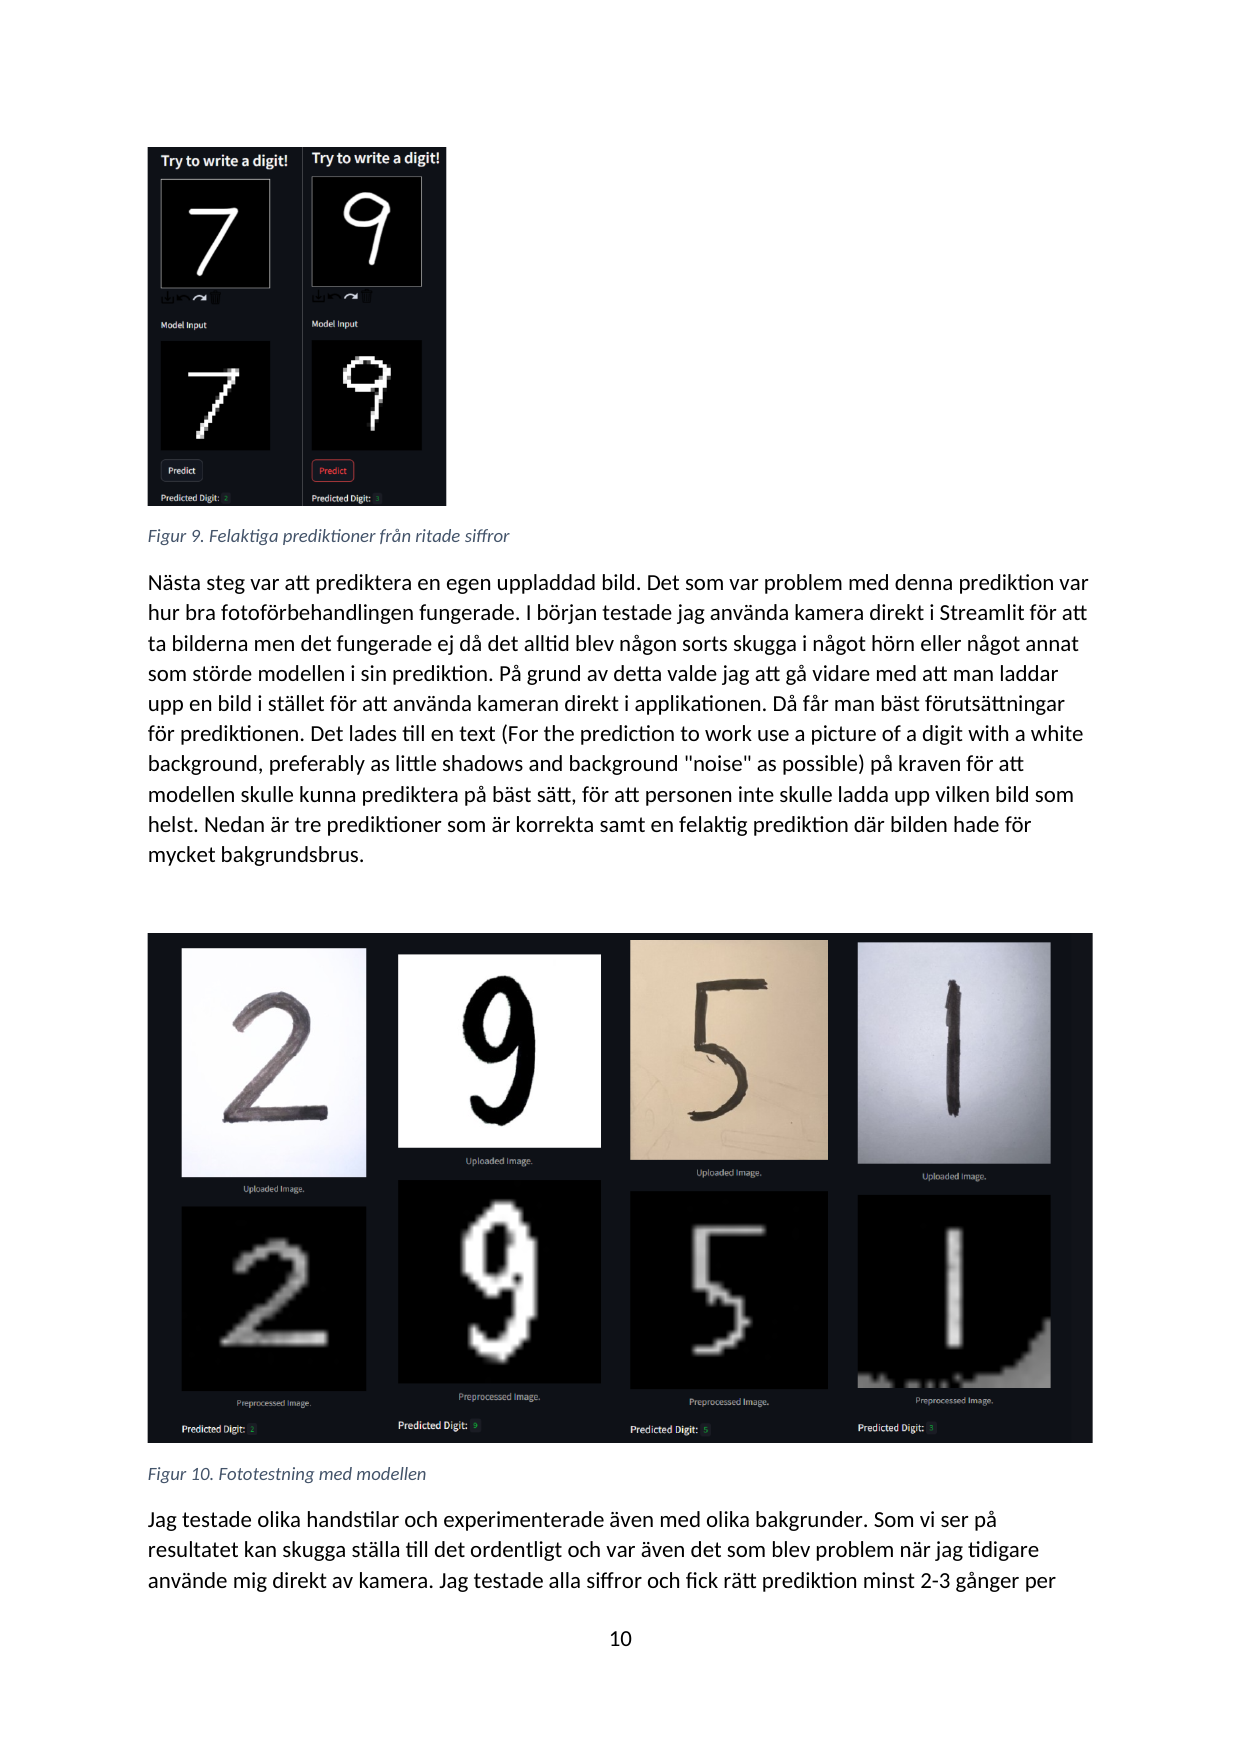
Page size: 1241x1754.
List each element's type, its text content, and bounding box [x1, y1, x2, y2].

picture [147, 147, 447, 506]
text Nästa steg var att prediktera en egen uppladdad bild. Det som var problem med denna prediktion var hur bra fotoförbehandlingen fungerade. I början testade jag använda kamera direkt i Streamlit för att ta bilderna men det fungerade ej då det alltid blev någon sorts skugga i något hörn eller något annat som störde modellen i sin prediktion. På grund av detta valde jag att gå vidare med att man laddar upp en bild i stället för att använda kameran direkt i applikationen. Då får man bäst förutsättningar för prediktionen. Det lades till en text (For the prediction to work use a picture of a digit with a white background, preferably as little shadows and background "noise" as possible) på kraven för att modellen skulle kunna prediktera på bäst sätt, för att personen inte skulle ladda upp vilken bild som helst. Nedan är tre prediktioner som är korrekta samt en felaktig prediktion där bilden hade för mycket bakgrundsbrus. [148, 568, 1093, 868]
text Figur 9. Felaktiga prediktioner från ritade siffror [148, 524, 1093, 547]
picture [147, 933, 1093, 1443]
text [148, 1505, 1093, 1594]
text Figur 10. Fototestning med modellen [148, 1462, 1093, 1484]
